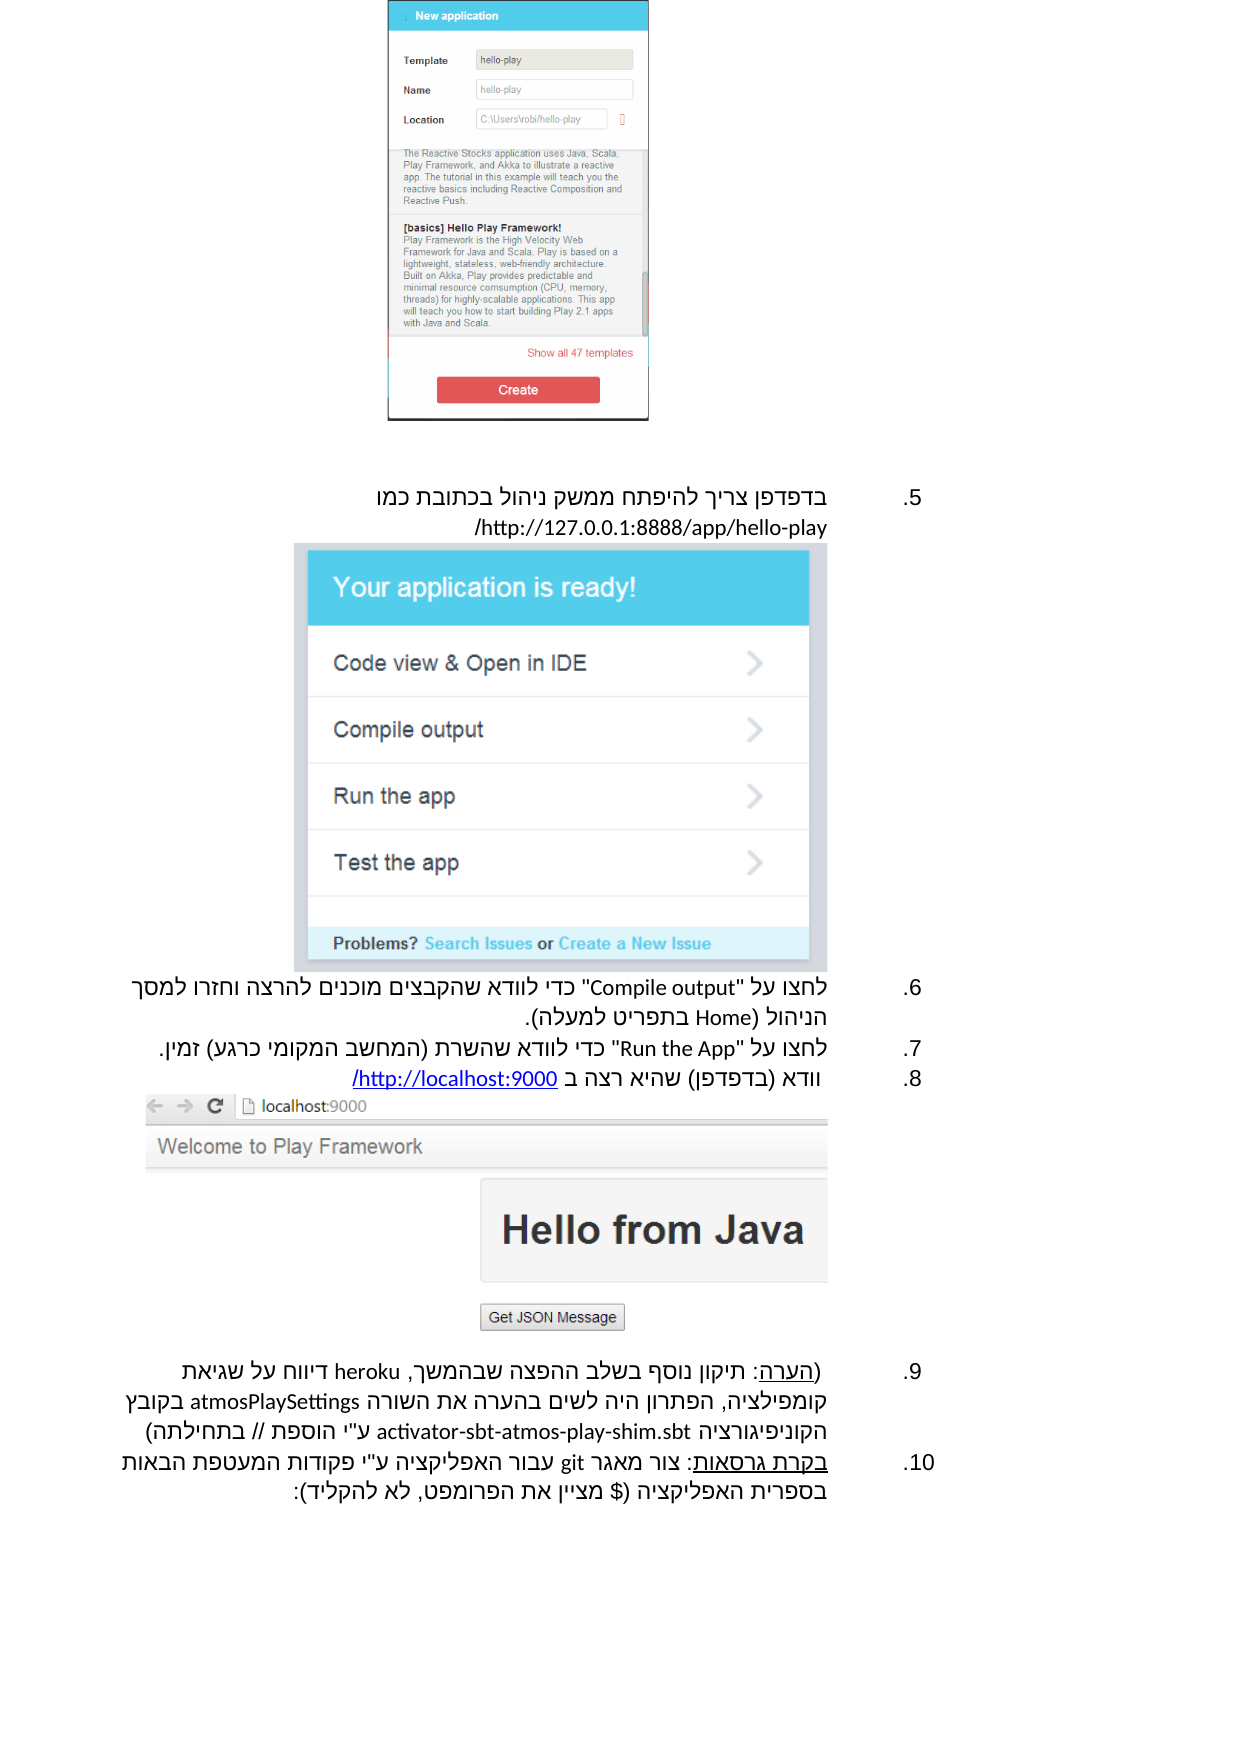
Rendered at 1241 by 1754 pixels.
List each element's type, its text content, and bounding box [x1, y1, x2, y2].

picture [145, 1094, 828, 1356]
list בקרת גרסאות: צור מאגר git עבור האפליקציה ע"י פקודות המעטפת הבאות בספרית האפליקציה ($ מציין את הפרומפט, לא להקליד): [103, 1448, 903, 1504]
list לחצו על "Compile output" כדי לוודא שהקבצים מוכנים להרצה וחזרו למסך הניהול (Home בתפריט למעלה). [103, 973, 903, 1032]
picture [293, 543, 828, 972]
list בדפדפן צריך להיפתח ממשק ניהול בכתובת כמו http://127.0.0.1:8888/app/hello-play/ [103, 483, 903, 542]
list (הערה: תיקון נוסף בשלב ההפצה שבהמשך, heroku דיווח על שגיאת קומפילציה, הפתרון היה לשים בהערה את השורה atmosPlaySettings בקובץ הקוניפיגורציה activator-sbt-atmos-play-shim.sbt ע"י הוספת // בתחילתה) [103, 1357, 903, 1446]
list לחצו על "Run the App" כדי לוודא שהשרת (המחשב המקומי כרגע) זמין. [103, 1034, 903, 1062]
picture [387, 0, 649, 421]
